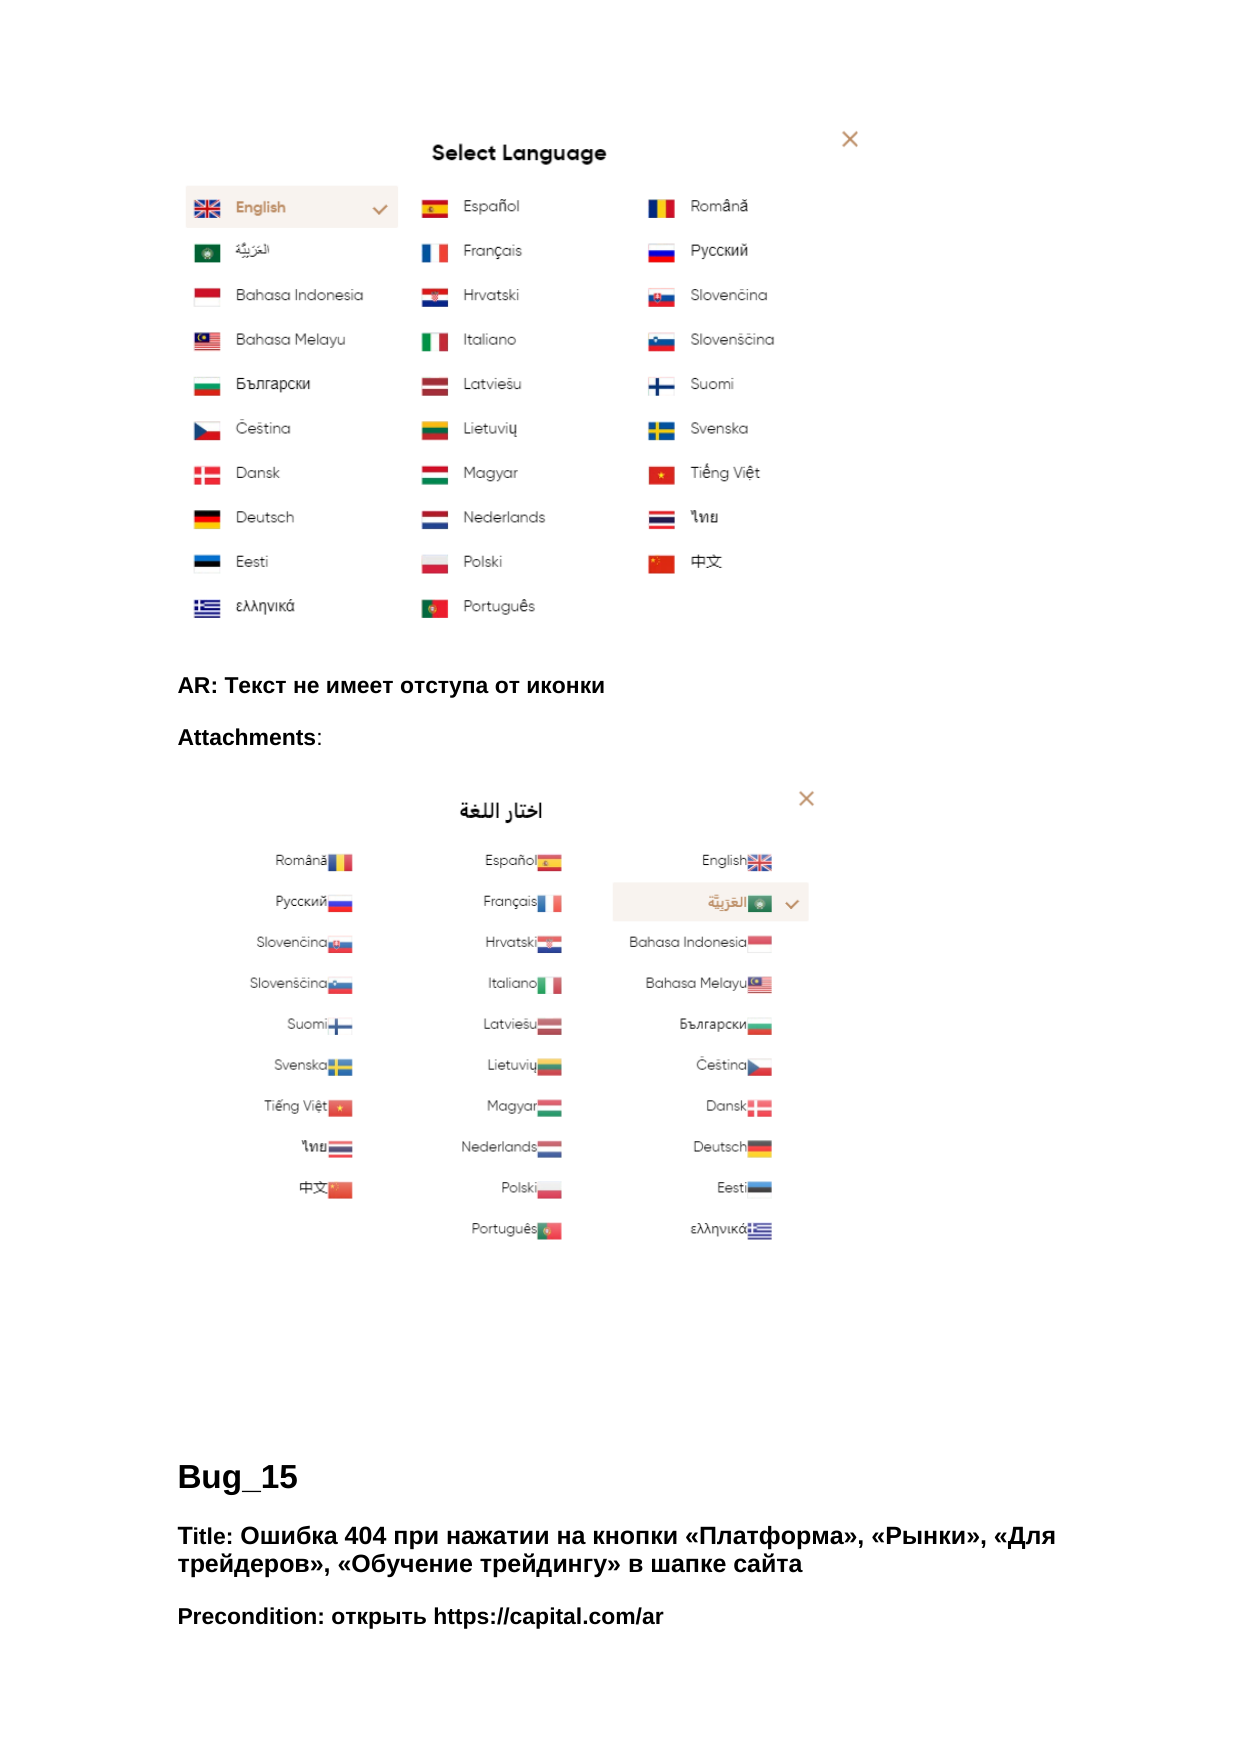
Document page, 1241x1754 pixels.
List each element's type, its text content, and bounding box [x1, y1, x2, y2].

text Attachments: [177, 724, 1152, 750]
text Precondition: открыть https://capital.com/ar [177, 1603, 1152, 1629]
picture [177, 775, 824, 1261]
text AR: Текст не имеет отступа от иконки [177, 672, 1152, 699]
text Bug_15 [177, 1457, 1152, 1496]
picture [177, 118, 858, 648]
text Title: Ошибка 404 при нажатии на кнопки «Платформа», «Рынки», «Для трейдеров», «Обучение трейдингу» в шапке сайта [177, 1521, 1152, 1578]
